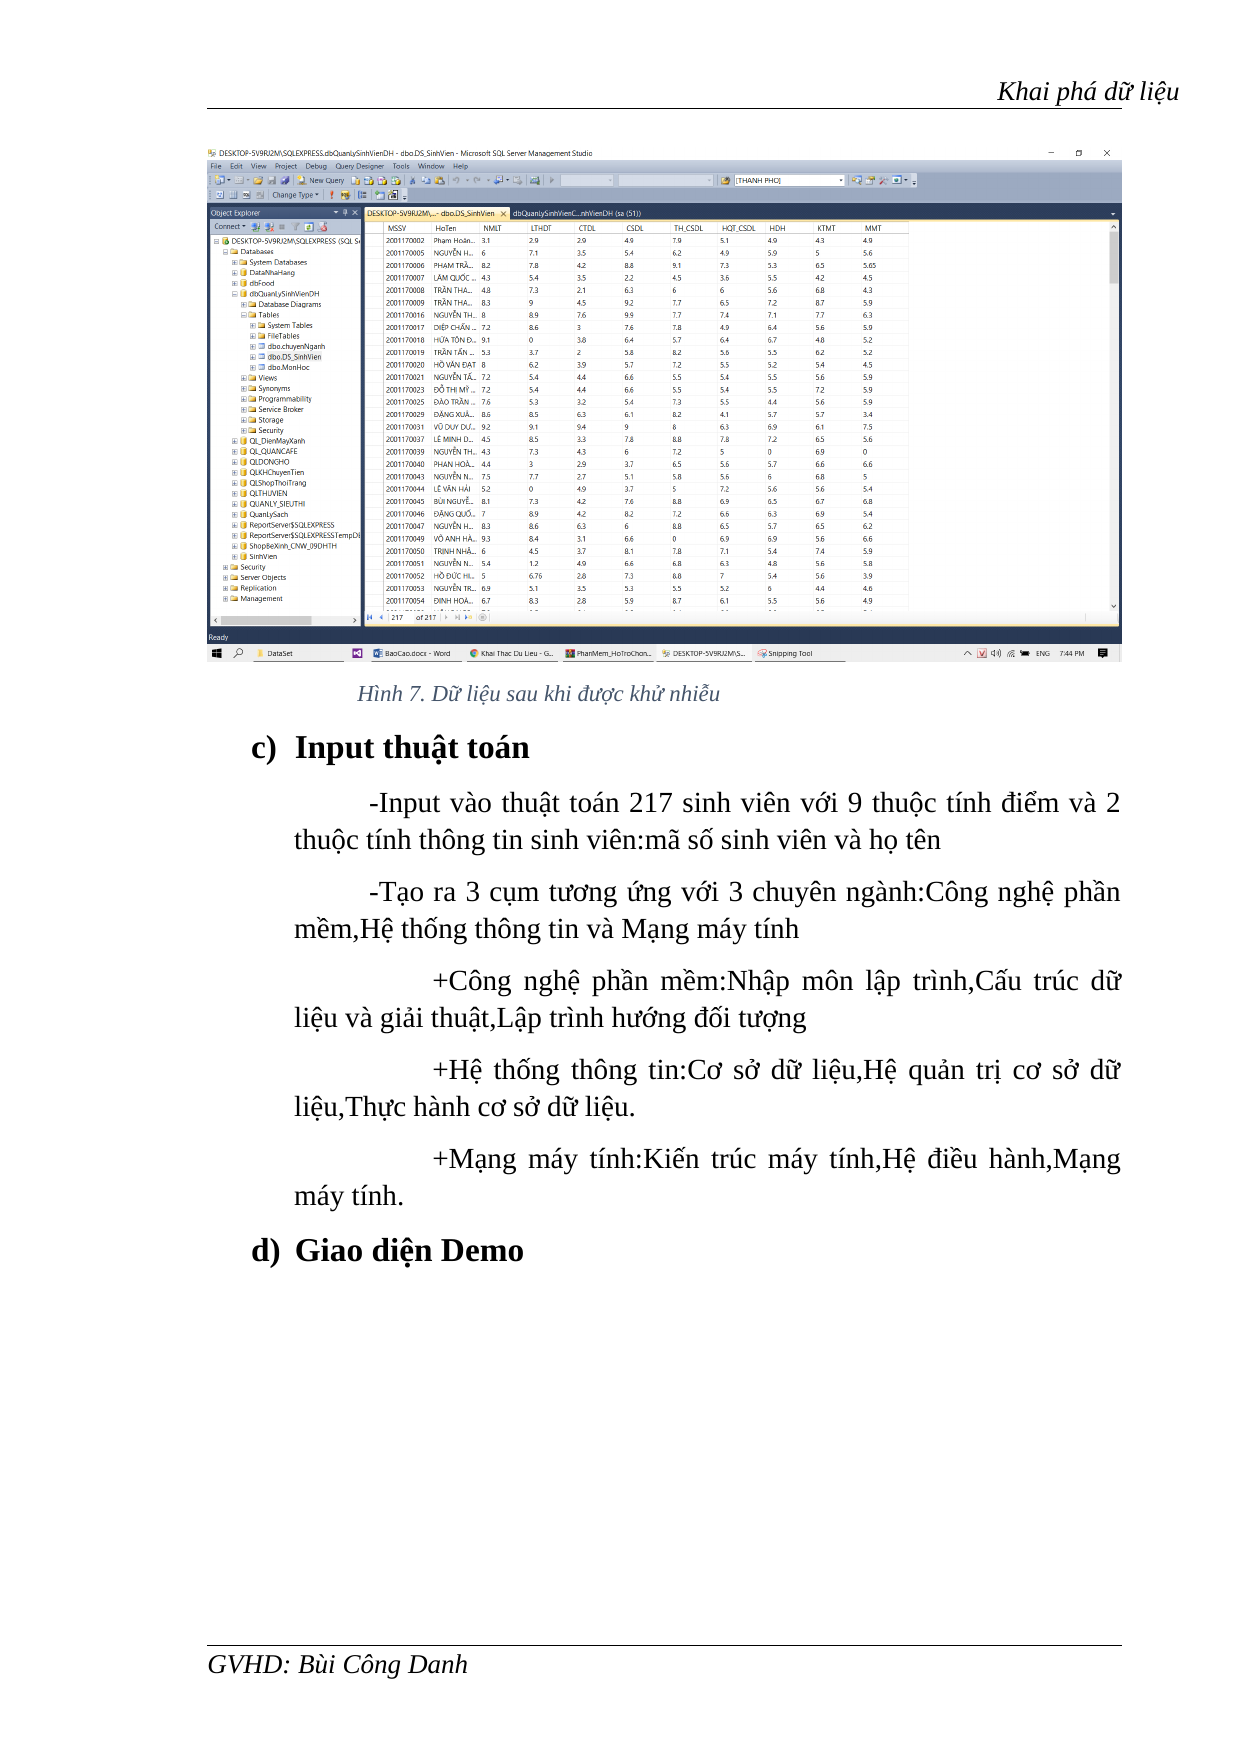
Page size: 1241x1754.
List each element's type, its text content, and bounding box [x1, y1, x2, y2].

picture [207, 147, 1122, 662]
text +Công nghệ phần mềm:Nhập môn lập trình,Cấu trúc dữ liệu và giải thuật,Lập trình hướng đối tượng [294, 963, 1122, 1033]
list Giao diện Demo [251, 1230, 1122, 1269]
text -Tạo ra 3 cụm tương ứng với 3 chuyên ngành:Công nghệ phần mềm,Hệ thống thông tin và Mạng máy tính [294, 874, 1122, 944]
list Input thuật toán [251, 728, 1122, 766]
text +Mạng máy tính:Kiến trúc máy tính,Hệ điều hành,Mạng máy tính. [294, 1141, 1122, 1211]
text +Hệ thống thông tin:Cơ sở dữ liệu,Hệ quản trị cơ sở dữ liệu,Thực hành cơ sở dữ liệu. [294, 1052, 1122, 1122]
text Hình 7. Dữ liệu sau khi được khử nhiễu [282, 680, 1122, 707]
text -Input vào thuật toán 217 sinh viên với 9 thuộc tính điểm và 2 thuộc tính thông tin sinh viên:mã số sinh viên và họ tên [294, 786, 1122, 855]
